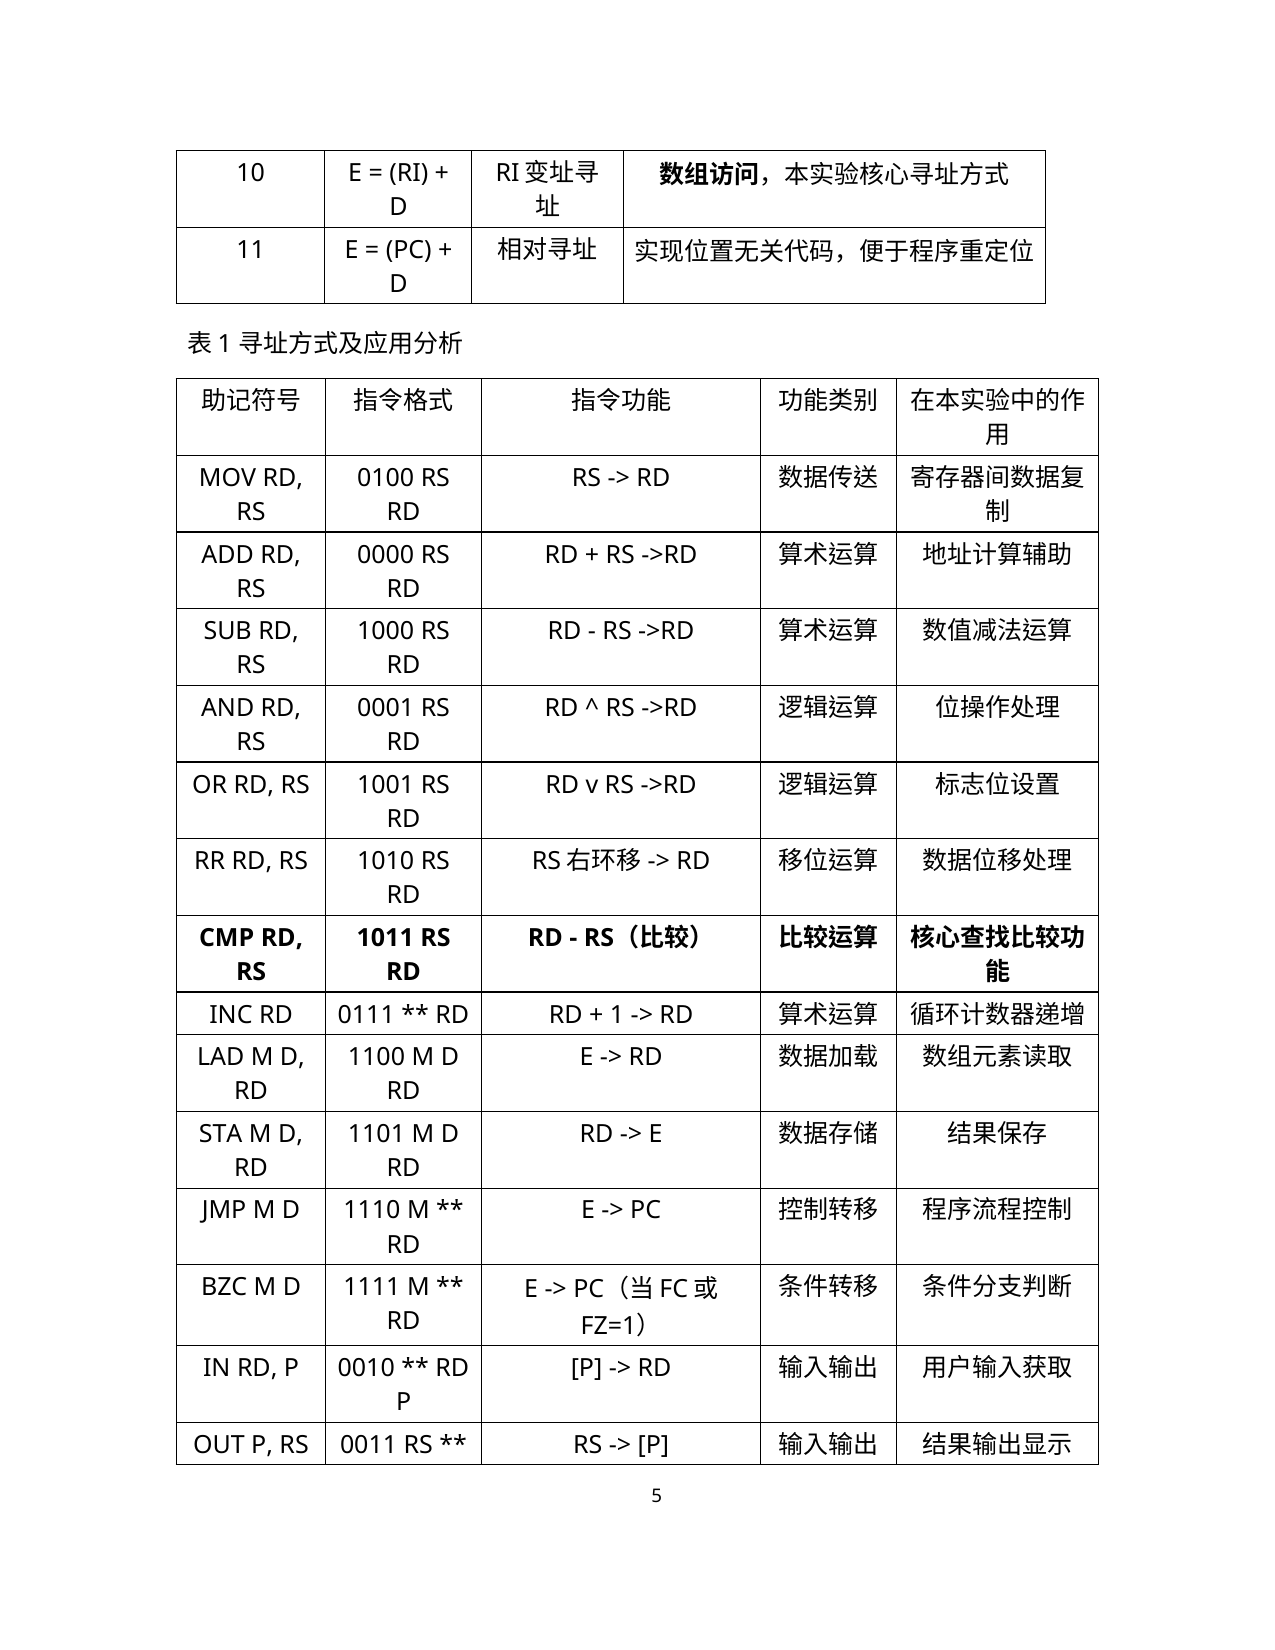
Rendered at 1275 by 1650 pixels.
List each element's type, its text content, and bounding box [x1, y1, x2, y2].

table_cell 条件转移 [761, 1265, 896, 1345]
table_cell 1111 M ** RD [326, 1265, 481, 1345]
table_cell 数据加载 [761, 1035, 896, 1111]
table_cell 数组访问，本实验核心寻址方式 [624, 151, 1045, 227]
table_cell 核心查找比较功能 [897, 916, 1098, 991]
table_cell 算术运算 [761, 609, 896, 685]
table_cell E = (RI) + D [325, 151, 471, 227]
table_cell RD - RS（比较） [482, 916, 760, 991]
table_cell RS右环移 -> RD [482, 839, 760, 915]
table_cell OR RD, RS [177, 763, 325, 838]
table_cell 1110 M ** RD [326, 1189, 481, 1264]
table_cell RD v RS ->RD [482, 763, 760, 838]
table_header 指令格式 [326, 379, 481, 455]
table_cell 0111 ** RD [326, 993, 481, 1034]
table_cell ADD RD, RS [177, 533, 325, 608]
table_cell RD + RS ->RD [482, 533, 760, 608]
table_cell 移位运算 [761, 839, 896, 915]
table_cell 程序流程控制 [897, 1189, 1098, 1264]
table_cell OUT P, RS [177, 1423, 325, 1464]
table_cell 1001 RS RD [326, 763, 481, 838]
table_cell 0000 RS RD [326, 533, 481, 608]
table_cell 控制转移 [761, 1189, 896, 1264]
table_cell 用户输入获取 [897, 1346, 1098, 1422]
table_header 助记符号 [177, 379, 325, 455]
table_cell RD ^ RS ->RD [482, 686, 760, 761]
table_cell RD -> E [482, 1112, 760, 1187]
table_cell 1100 M D RD [326, 1035, 481, 1111]
table_cell BZC M D [177, 1265, 325, 1345]
table_cell 循环计数器递增 [897, 993, 1098, 1034]
table_cell 比较运算 [761, 916, 896, 991]
table_cell 输入输出 [761, 1346, 896, 1422]
table_cell 数组元素读取 [897, 1035, 1098, 1111]
table_cell 0011 RS ** P [326, 1423, 481, 1464]
table_cell 11 [177, 228, 324, 303]
table_cell 1101 M D RD [326, 1112, 481, 1187]
table_cell 输入输出 [761, 1423, 896, 1464]
table_cell RD - RS ->RD [482, 609, 760, 685]
table_cell E -> PC [482, 1189, 760, 1264]
text 表1 寻址方式及应用分析 [187, 323, 1087, 359]
table_cell 相对寻址 [472, 228, 623, 303]
table_cell [P] -> RD [482, 1346, 760, 1422]
table_cell 数据存储 [761, 1112, 896, 1187]
table_cell 结果输出显示 [897, 1423, 1098, 1464]
table_cell 0001 RS RD [326, 686, 481, 761]
table_cell MOV RD, RS [177, 456, 325, 531]
table_cell RS -> [P] [482, 1423, 760, 1464]
table_cell 逻辑运算 [761, 763, 896, 838]
table_cell 1010 RS RD [326, 839, 481, 915]
table_cell 10 [177, 151, 324, 227]
table_cell AND RD, RS [177, 686, 325, 761]
table_cell 位操作处理 [897, 686, 1098, 761]
table_cell SUB RD, RS [177, 609, 325, 685]
table_cell E -> PC（当FC或FZ=1） [482, 1265, 760, 1345]
table_cell 数据传送 [761, 456, 896, 531]
table_header 在本实验中的作用 [897, 379, 1098, 455]
table_cell 寄存器间数据复制 [897, 456, 1098, 531]
table_cell 实现位置无关代码，便于程序重定位 [624, 228, 1045, 303]
table_cell E = (PC) + D [325, 228, 471, 303]
table_cell STA M D, RD [177, 1112, 325, 1187]
table_cell 0100 RS RD [326, 456, 481, 531]
table_cell E -> RD [482, 1035, 760, 1111]
table_cell 地址计算辅助 [897, 533, 1098, 608]
table_cell 1011 RS RD [326, 916, 481, 991]
table_cell 逻辑运算 [761, 686, 896, 761]
table_cell RR RD, RS [177, 839, 325, 915]
table_cell RI变址寻址 [472, 151, 623, 227]
table_cell INC RD [177, 993, 325, 1034]
table_cell JMP M D [177, 1189, 325, 1264]
table_cell 结果保存 [897, 1112, 1098, 1187]
table_cell 1000 RS RD [326, 609, 481, 685]
table_cell 算术运算 [761, 993, 896, 1034]
table_cell 条件分支判断 [897, 1265, 1098, 1345]
table_cell RS -> RD [482, 456, 760, 531]
table_cell RD + 1 -> RD [482, 993, 760, 1034]
table_cell 算术运算 [761, 533, 896, 608]
table_cell 数据位移处理 [897, 839, 1098, 915]
table_cell 标志位设置 [897, 763, 1098, 838]
table_cell CMP RD, RS [177, 916, 325, 991]
table_cell 数值减法运算 [897, 609, 1098, 685]
table_header 指令功能 [482, 379, 760, 455]
table_header 功能类别 [761, 379, 896, 455]
table_cell IN RD, P [177, 1346, 325, 1422]
table_cell LAD M D, RD [177, 1035, 325, 1111]
table_cell 0010 ** RD P [326, 1346, 481, 1422]
